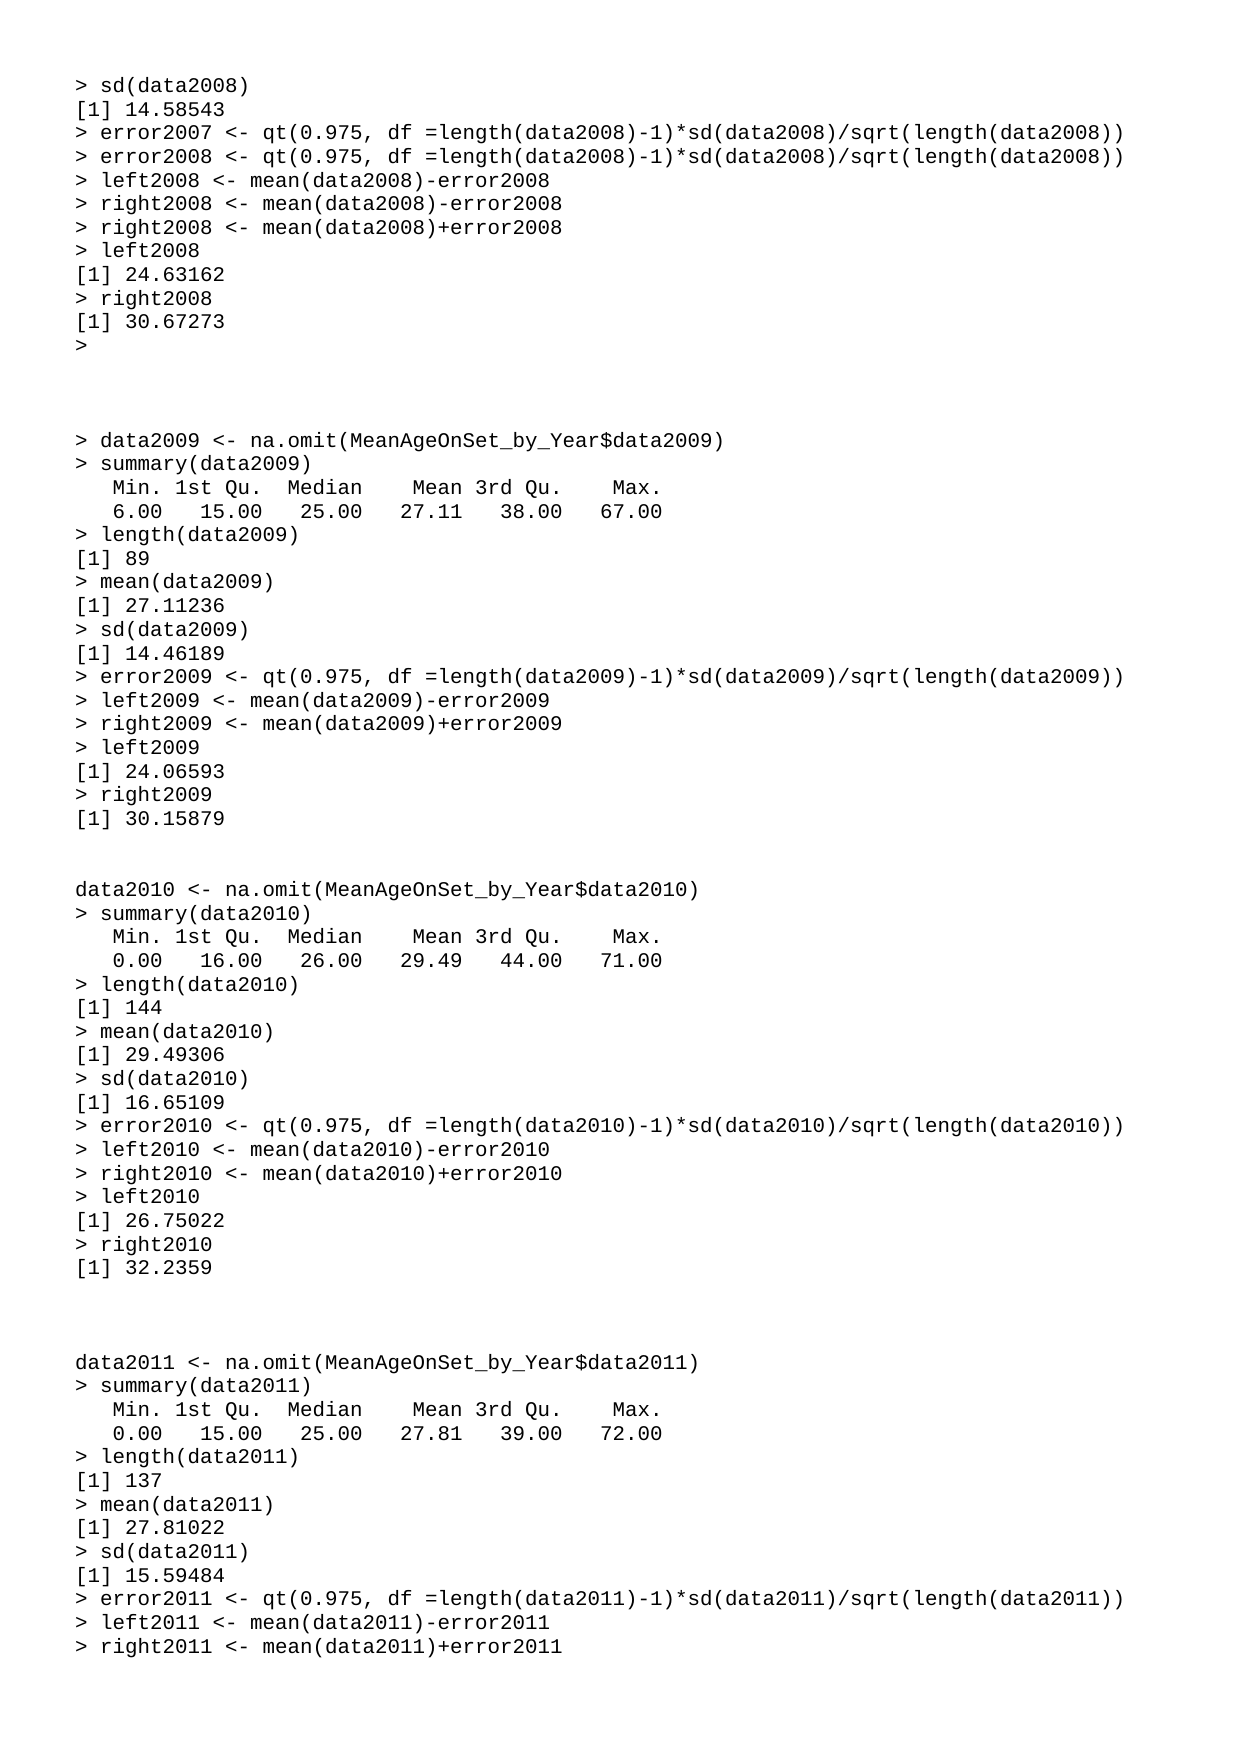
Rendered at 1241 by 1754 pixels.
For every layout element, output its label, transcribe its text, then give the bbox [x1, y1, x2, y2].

text > right2008 [75, 288, 1165, 311]
text [1] 16.65109 [75, 1092, 1165, 1115]
text > summary(data2011) [75, 1376, 1165, 1399]
text data2011 <- na.omit(MeanAgeOnSet_by_Year$data2011) [75, 1352, 1165, 1376]
text [1] 15.59484 [75, 1565, 1165, 1588]
text > [75, 335, 1165, 359]
text > mean(data2011) [75, 1494, 1165, 1517]
text > summary(data2009) [75, 453, 1165, 477]
text > error2007 <- qt(0.975, df =length(data2008)-1)*sd(data2008)/sqrt(length(data2008)) [75, 122, 1165, 146]
text Min. 1st Qu. Median Mean 3rd Qu. Max. [75, 926, 1165, 950]
text > length(data2010) [75, 973, 1165, 997]
text > right2010 <- mean(data2010)+error2010 [75, 1163, 1165, 1186]
text > right2011 <- mean(data2011)+error2011 [75, 1636, 1165, 1659]
text > left2010 [75, 1186, 1165, 1210]
text > error2011 <- qt(0.975, df =length(data2011)-1)*sd(data2011)/sqrt(length(data2011)) [75, 1588, 1165, 1612]
text > left2009 [75, 737, 1165, 761]
text > right2009 [75, 784, 1165, 808]
text > error2010 <- qt(0.975, df =length(data2010)-1)*sd(data2010)/sqrt(length(data2010)) [75, 1115, 1165, 1139]
text 0.00 16.00 26.00 29.49 44.00 71.00 [75, 950, 1165, 973]
text [1] 27.11236 [75, 595, 1165, 619]
text Min. 1st Qu. Median Mean 3rd Qu. Max. [75, 1399, 1165, 1423]
text > left2008 <- mean(data2008)-error2008 [75, 169, 1165, 193]
text data2010 <- na.omit(MeanAgeOnSet_by_Year$data2010) [75, 879, 1165, 903]
text Min. 1st Qu. Median Mean 3rd Qu. Max. [75, 477, 1165, 501]
text > length(data2009) [75, 524, 1165, 548]
text > right2010 [75, 1234, 1165, 1257]
text > error2008 <- qt(0.975, df =length(data2008)-1)*sd(data2008)/sqrt(length(data2008)) [75, 146, 1165, 169]
text > sd(data2009) [75, 619, 1165, 642]
text > right2009 <- mean(data2009)+error2009 [75, 713, 1165, 737]
text 6.00 15.00 25.00 27.11 38.00 67.00 [75, 501, 1165, 524]
text [1] 24.63162 [75, 264, 1165, 288]
text [1] 144 [75, 997, 1165, 1021]
text [1] 137 [75, 1470, 1165, 1494]
text > left2008 [75, 241, 1165, 264]
text > mean(data2010) [75, 1021, 1165, 1044]
text [1] 14.46189 [75, 642, 1165, 666]
text > right2008 <- mean(data2008)-error2008 [75, 193, 1165, 217]
text [1] 27.81022 [75, 1517, 1165, 1541]
text 0.00 15.00 25.00 27.81 39.00 72.00 [75, 1423, 1165, 1446]
text [1] 14.58543 [75, 99, 1165, 122]
text [1] 30.67273 [75, 311, 1165, 335]
text > summary(data2010) [75, 903, 1165, 926]
text > left2010 <- mean(data2010)-error2010 [75, 1139, 1165, 1163]
text [1] 24.06593 [75, 761, 1165, 784]
text [1] 30.15879 [75, 808, 1165, 832]
text [1] 89 [75, 548, 1165, 572]
text [1] 32.2359 [75, 1257, 1165, 1281]
text > sd(data2011) [75, 1541, 1165, 1565]
text > length(data2011) [75, 1446, 1165, 1470]
text > left2011 <- mean(data2011)-error2011 [75, 1612, 1165, 1636]
text [1] 29.49306 [75, 1044, 1165, 1068]
text > left2009 <- mean(data2009)-error2009 [75, 690, 1165, 713]
text > error2009 <- qt(0.975, df =length(data2009)-1)*sd(data2009)/sqrt(length(data2009)) [75, 666, 1165, 690]
text > right2008 <- mean(data2008)+error2008 [75, 217, 1165, 241]
text > sd(data2008) [75, 75, 1165, 99]
text > sd(data2010) [75, 1068, 1165, 1092]
text > mean(data2009) [75, 572, 1165, 595]
text [1] 26.75022 [75, 1210, 1165, 1234]
text > data2009 <- na.omit(MeanAgeOnSet_by_Year$data2009) [75, 430, 1165, 453]
